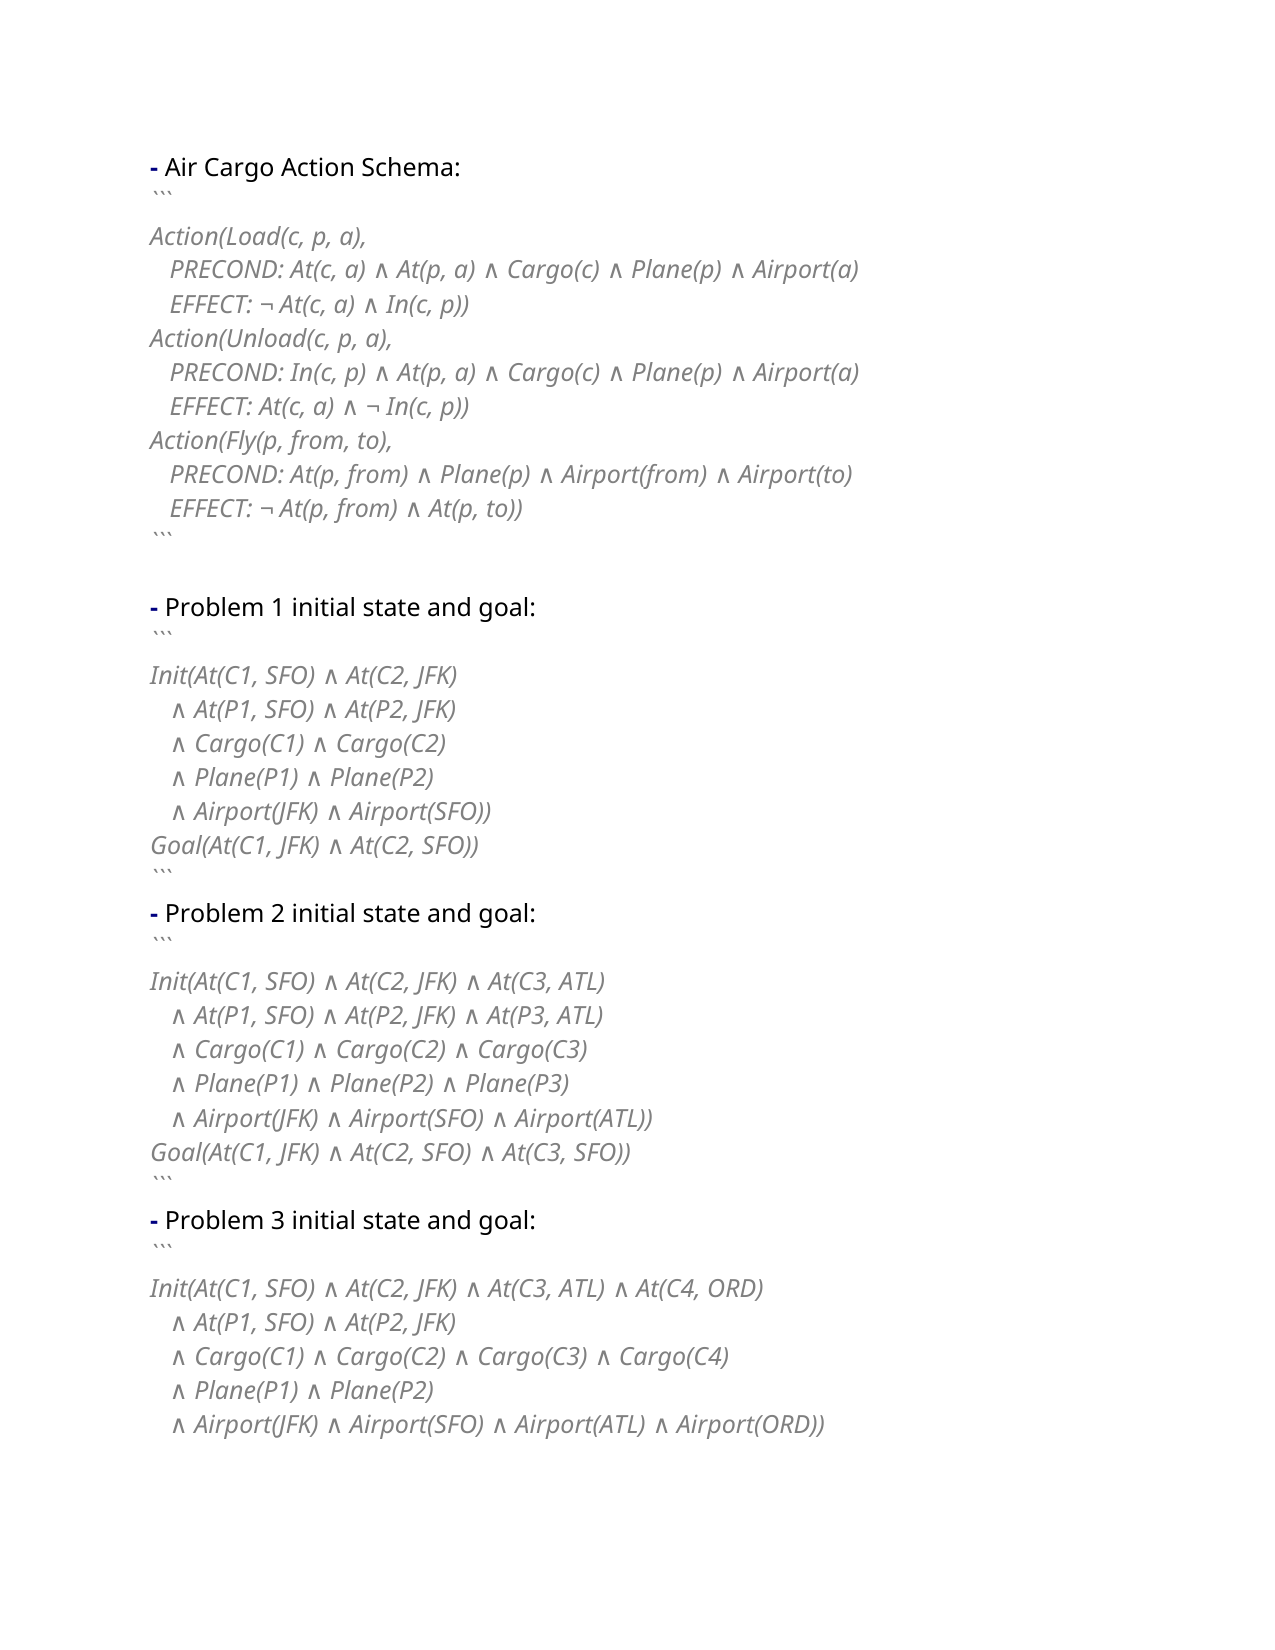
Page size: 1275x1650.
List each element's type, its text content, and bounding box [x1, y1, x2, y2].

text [150, 589, 1125, 1441]
text - Air Cargo Action Schema: ``` Action(Load(c, p, a), PRECOND: At(c, a) ∧ At(p, a) ∧ Cargo(c) ∧ Plane(p) ∧ Airport(a) EFFECT: ¬ At(c, a) ∧ In(c, p)) Action(Unload(c, p, a), PRECOND: In(c, p) ∧ At(p, a) ∧ Cargo(c) ∧ Plane(p) ∧ Airport(a) EFFECT: At(c, a) ∧ ¬ In(c, p)) Action(Fly(p, from, to), PRECOND: At(p, from) ∧ Plane(p) ∧ Airport(from) ∧ Airport(to) EFFECT: ¬ At(p, from) ∧ At(p, to)) ``` [150, 150, 1125, 559]
